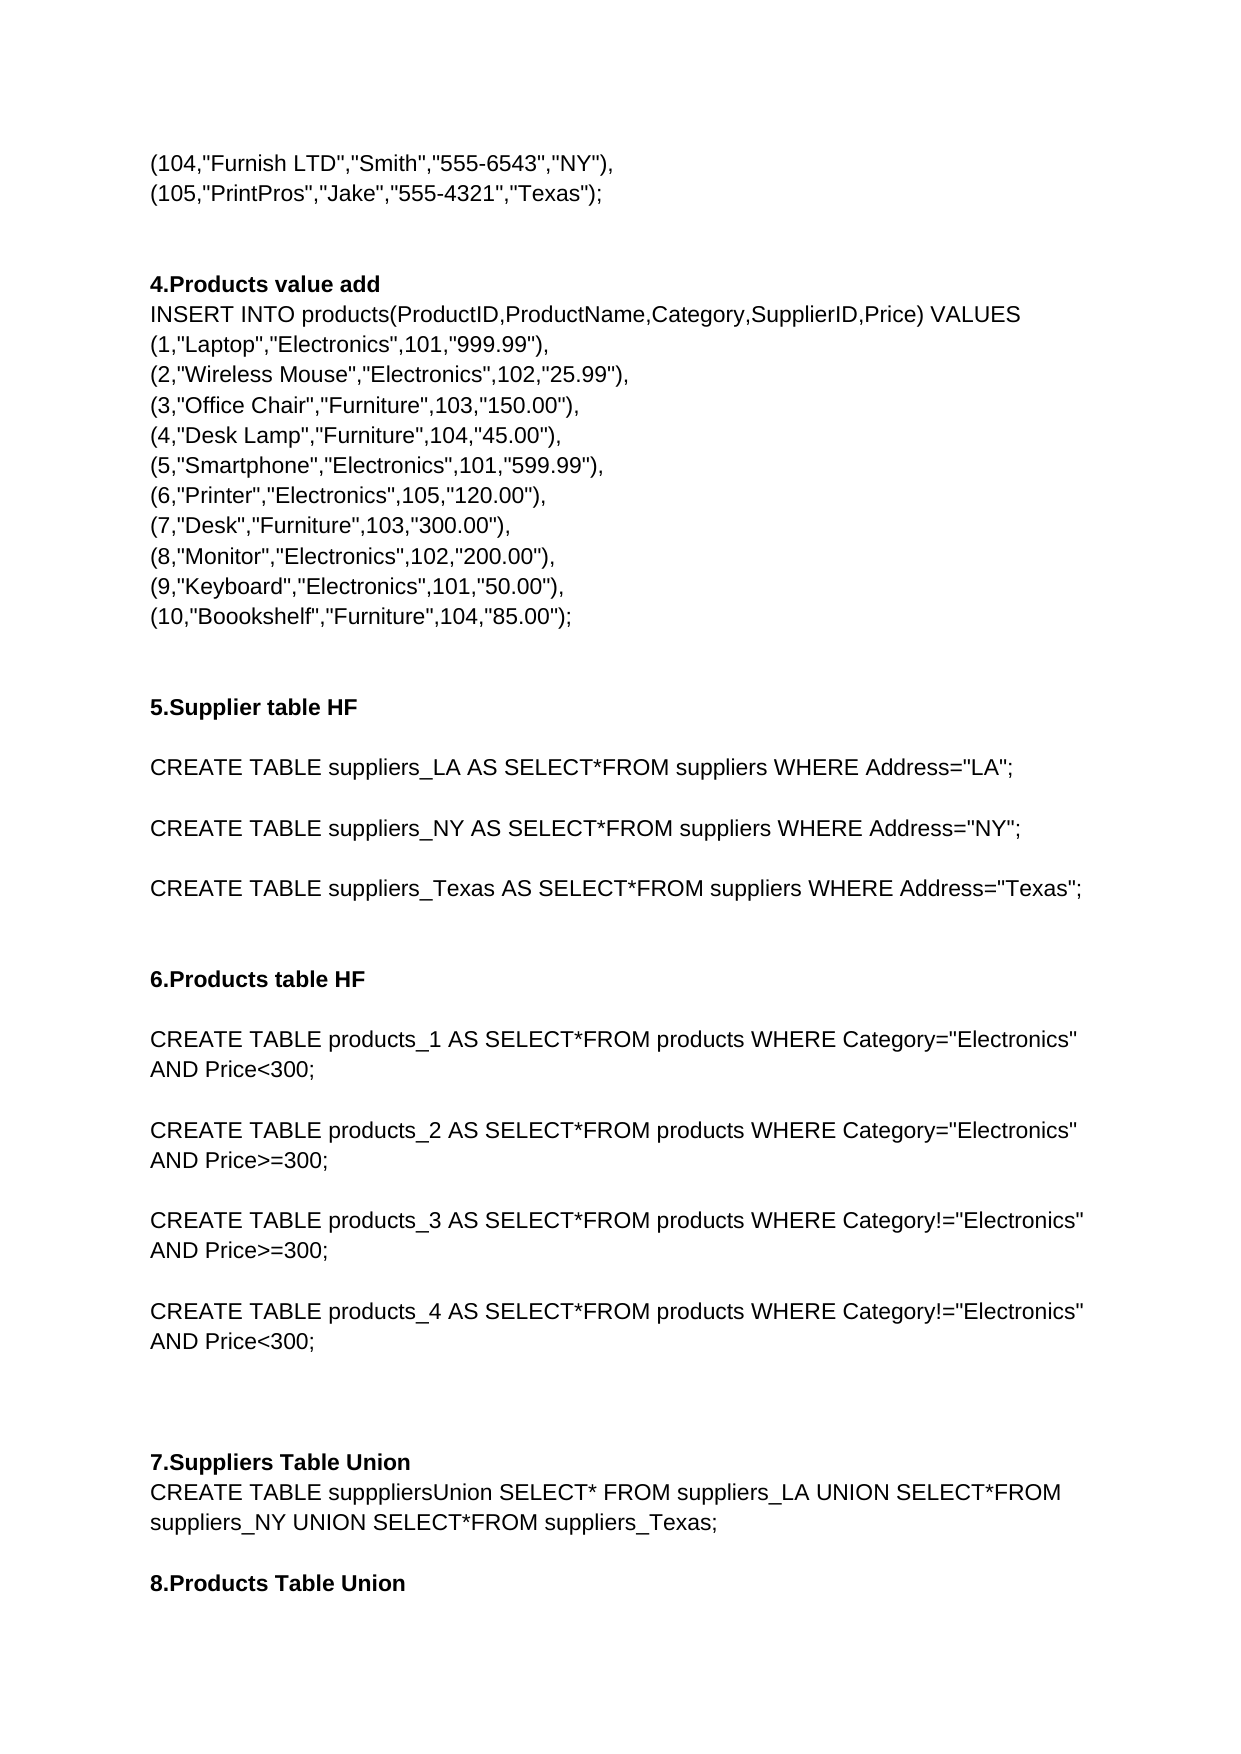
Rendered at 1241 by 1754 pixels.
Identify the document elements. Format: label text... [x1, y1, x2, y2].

text CREATE TABLE products_3 AS SELECT*FROM products WHERE Category!="Electronics" AND Price>=300; [150, 1207, 1090, 1264]
text (105,"PrintPros","Jake","555-4321","Texas"); [150, 180, 1090, 207]
text (3,"Office Chair","Furniture",103,"150.00"), [150, 392, 1090, 418]
text 4.Products value add [150, 271, 1090, 297]
text 5.Supplier table HF [150, 694, 1090, 720]
text CREATE TABLE suppliers_LA AS SELECT*FROM suppliers WHERE Address="LA"; [150, 754, 1090, 781]
text CREATE TABLE products_1 AS SELECT*FROM products WHERE Category="Electronics" AND Price<300; [150, 1026, 1090, 1083]
text (6,"Printer","Electronics",105,"120.00"), [150, 482, 1090, 509]
text (7,"Desk","Furniture",103,"300.00"), [150, 512, 1090, 539]
text 7.Suppliers Table Union [150, 1449, 1090, 1475]
text CREATE TABLE supppliersUnion SELECT* FROM suppliers_LA UNION SELECT*FROM suppliers_NY UNION SELECT*FROM suppliers_Texas; [150, 1479, 1090, 1536]
text CREATE TABLE products_4 AS SELECT*FROM products WHERE Category!="Electronics" AND Price<300; [150, 1298, 1090, 1354]
text CREATE TABLE suppliers_Texas AS SELECT*FROM suppliers WHERE Address="Texas"; [150, 875, 1090, 901]
text (10,"Boookshelf","Furniture",104,"85.00"); [150, 603, 1090, 629]
text CREATE TABLE products_2 AS SELECT*FROM products WHERE Category="Electronics" AND Price>=300; [150, 1117, 1090, 1173]
text (1,"Laptop","Electronics",101,"999.99"), [150, 331, 1090, 358]
text 6.Products table HF [150, 966, 1090, 992]
text 8.Products Table Union [150, 1570, 1090, 1596]
text (5,"Smartphone","Electronics",101,"599.99"), [150, 452, 1090, 478]
text (4,"Desk Lamp","Furniture",104,"45.00"), [150, 422, 1090, 448]
text INSERT INTO products(ProductID,ProductName,Category,SupplierID,Price) VALUES [150, 301, 1090, 327]
text (9,"Keyboard","Electronics",101,"50.00"), [150, 573, 1090, 599]
text (104,"Furnish LTD","Smith","555-6543","NY"), [150, 150, 1090, 176]
text (8,"Monitor","Electronics",102,"200.00"), [150, 543, 1090, 569]
text CREATE TABLE suppliers_NY AS SELECT*FROM suppliers WHERE Address="NY"; [150, 814, 1090, 841]
text (2,"Wireless Mouse","Electronics",102,"25.99"), [150, 361, 1090, 388]
